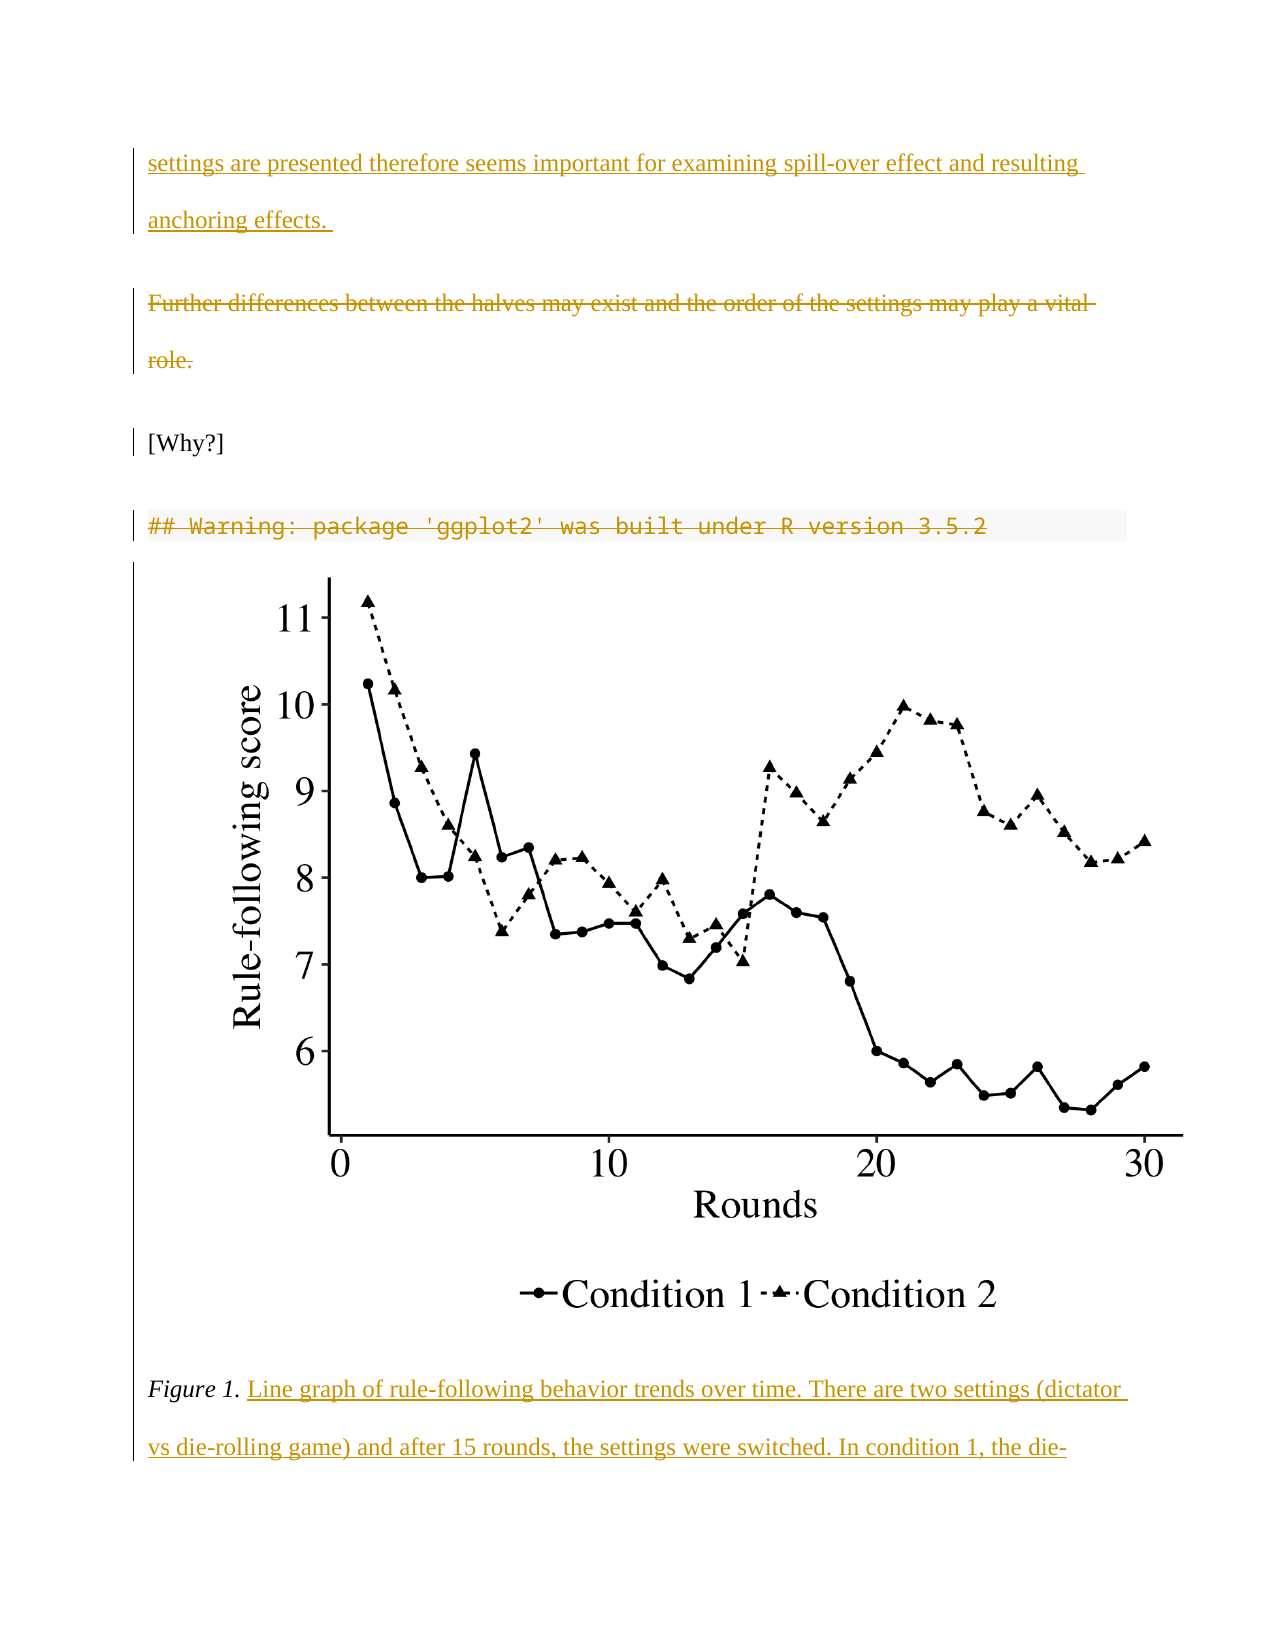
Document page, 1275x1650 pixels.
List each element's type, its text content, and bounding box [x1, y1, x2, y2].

picture [218, 562, 1198, 1346]
text [Why?] [148, 428, 1127, 456]
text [148, 148, 1127, 234]
